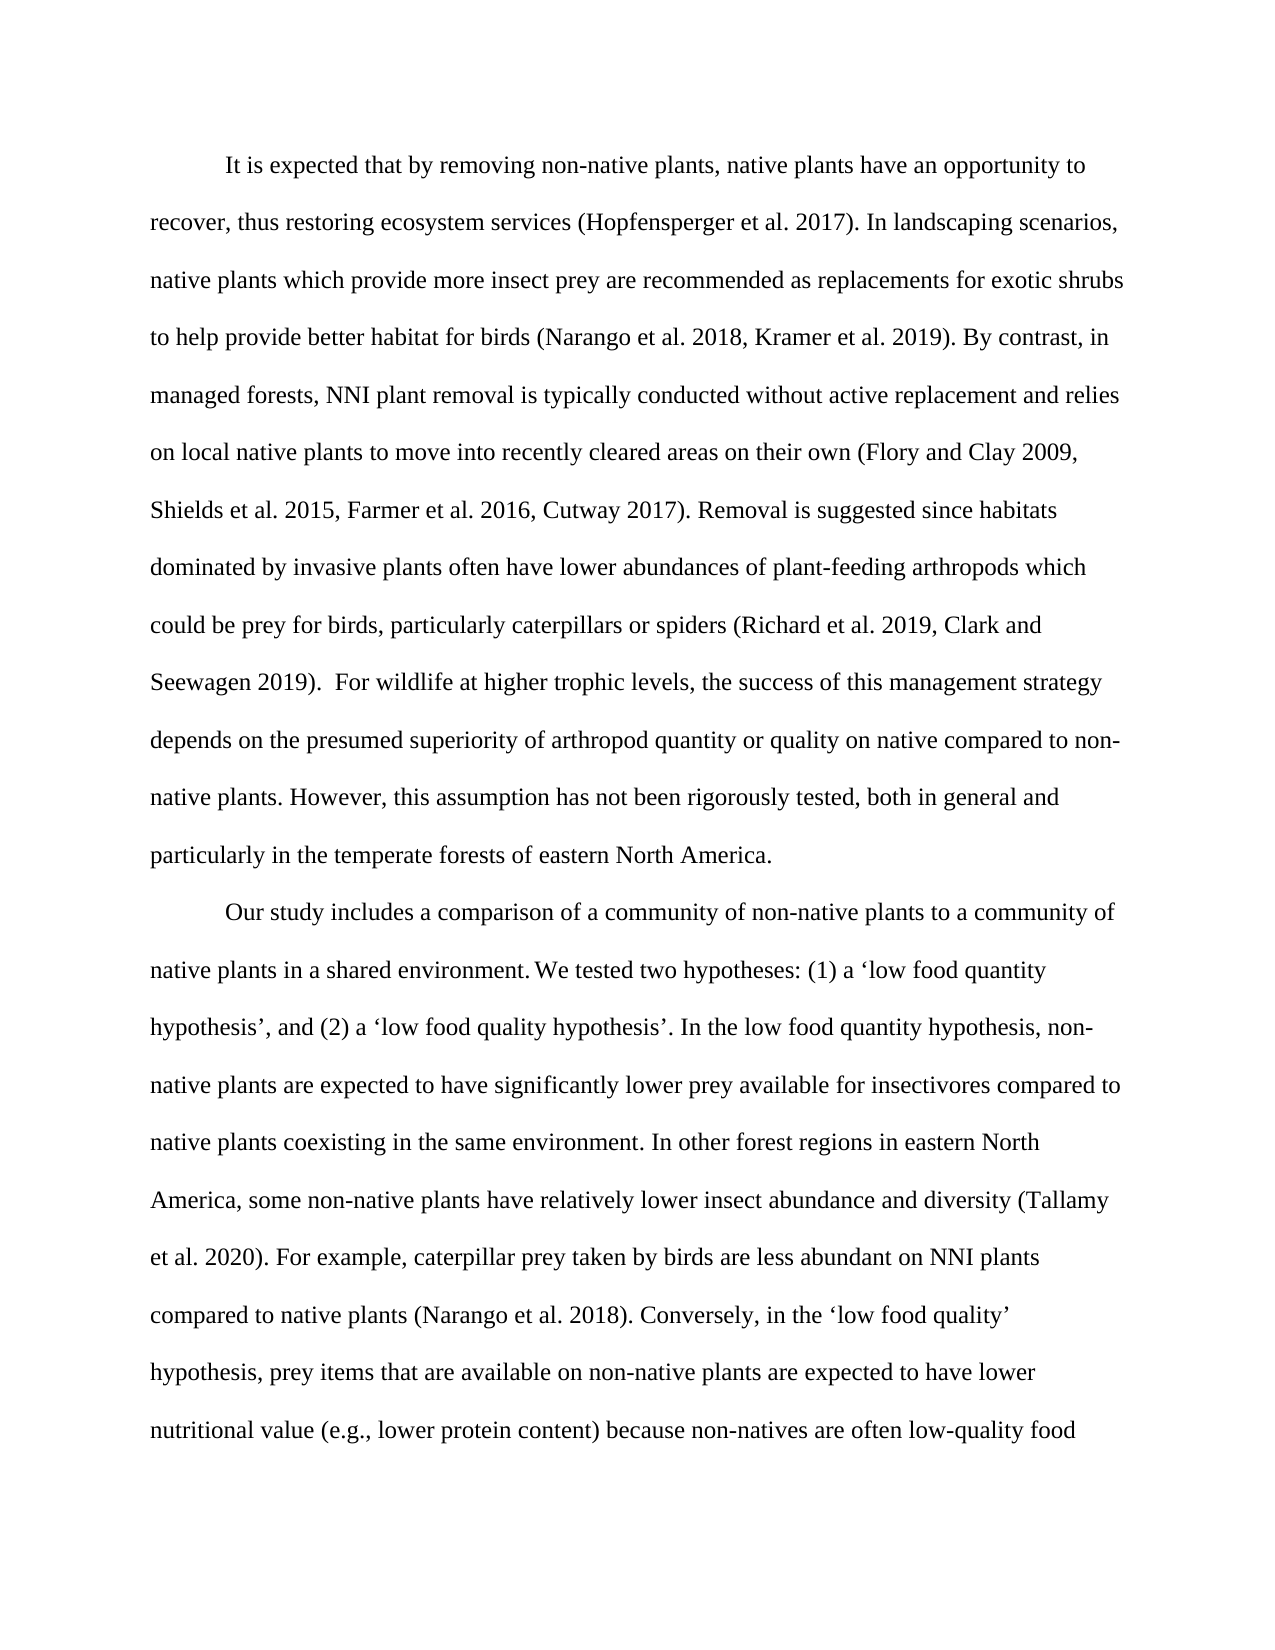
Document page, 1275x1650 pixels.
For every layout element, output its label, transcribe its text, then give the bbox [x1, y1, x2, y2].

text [150, 897, 1125, 1444]
text It is expected that by removing non-native plants, native plants have an opportunity to recover, thus restoring ecosystem services (Hopfensperger et al. 2017). In landscaping scenarios, native plants which provide more insect prey are recommended as replacements for exotic shrubs to help provide better habitat for birds (Narango et al. 2018, Kramer et al. 2019). By contrast, in managed forests, NNI plant removal is typically conducted without active replacement and relies on local native plants to move into recently cleared areas on their own (Flory and Clay 2009, Shields et al. 2015, Farmer et al. 2016, Cutway 2017). Removal is suggested since habitats dominated by invasive plants often have lower abundances of plant-feeding arthropods which could be prey for birds, particularly caterpillars or spiders (Richard et al. 2019, Clark and Seewagen 2019). For wildlife at higher trophic levels, the success of this management strategy depends on the presumed superiority of arthropod quantity or quality on native compared to non-native plants. However, this assumption has not been rigorously tested, both in general and particularly in the temperate forests of eastern North America. [150, 150, 1125, 869]
